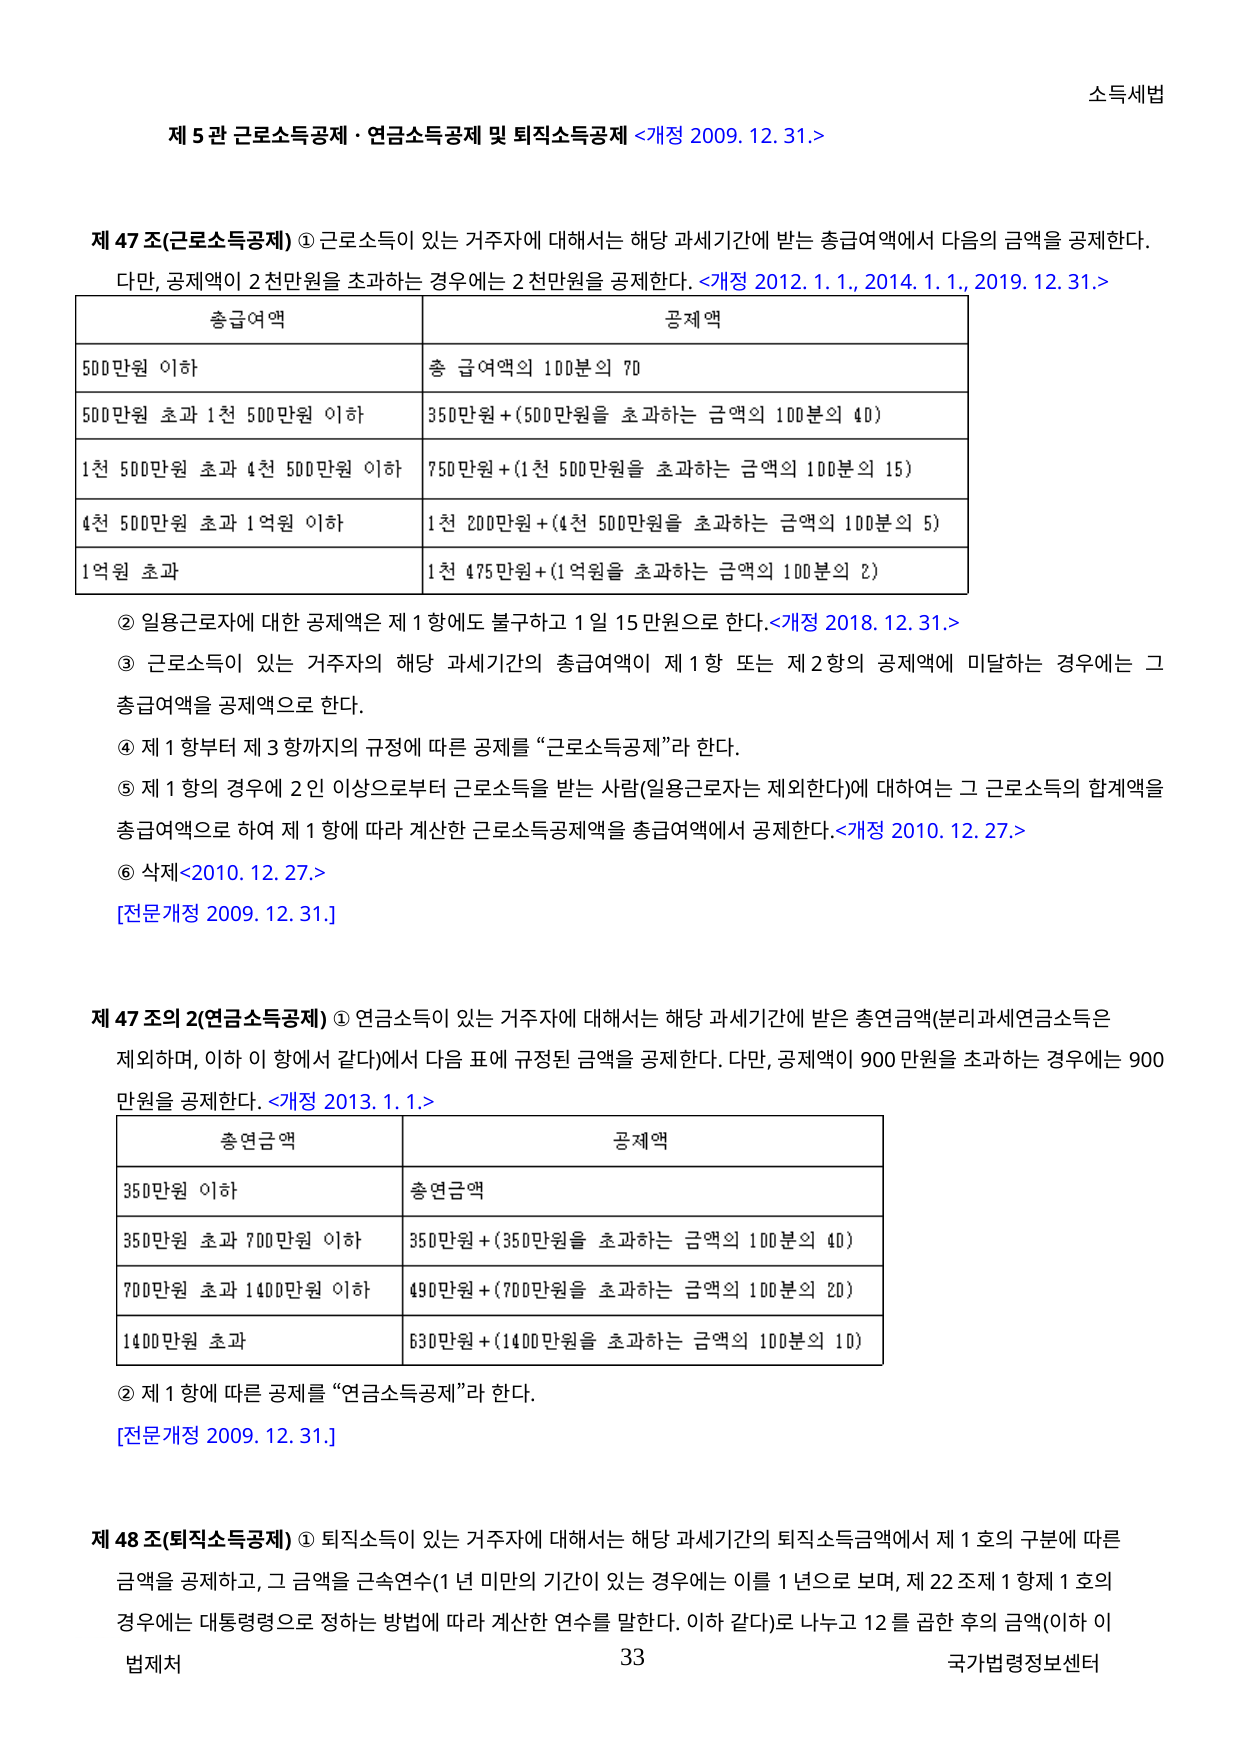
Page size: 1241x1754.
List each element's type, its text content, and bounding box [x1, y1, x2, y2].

text ② 일용근로자에 대한 공제액은 제1항에도 불구하고 1일 15만원으로 한다.<개정 2018. 12. 31.> [117, 595, 1165, 636]
picture [116, 1115, 884, 1366]
text ④ 제1항부터 제3항까지의 규정에 따른 공제를 “근로소득공제”라 한다. [117, 720, 1165, 761]
text 제5관 근로소득공제ㆍ연금소득공제 및 퇴직소득공제 <개정 2009. 12. 31.> [169, 108, 1165, 150]
text [전문개정 2009. 12. 31.] [117, 1408, 1165, 1449]
text ③ 근로소득이 있는 거주자의 해당 과세기간의 총급여액이 제1항 또는 제2항의 공제액에 미달하는 경우에는 그 총급여액을 공제액으로 한다. [117, 636, 1165, 720]
text [전문개정 2009. 12. 31.] [117, 886, 1165, 928]
text ② 제1항에 따른 공제를 “연금소득공제”라 한다. [117, 1366, 1165, 1408]
picture [75, 295, 969, 595]
text 제47조(근로소득공제) ①근로소득이 있는 거주자에 대해서는 해당 과세기간에 받는 총급여액에서 다음의 금액을 공제한다. 다만, 공제액이 2천만원을 초과하는 경우에는 2천만원을 공제한다. <개정 2012. 1. 1., 2014. 1. 1., 2019. 12. 31.> [92, 212, 1165, 296]
text ⑥ 삭제<2010. 12. 27.> [117, 845, 1165, 886]
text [92, 1512, 1165, 1637]
text 제47조의2(연금소득공제) ①연금소득이 있는 거주자에 대해서는 해당 과세기간에 받은 총연금액(분리과세연금소득은 제외하며, 이하 이 항에서 같다)에서 다음 표에 규정된 금액을 공제한다. 다만, 공제액이 900만원을 초과하는 경우에는 900만원을 공제한다. <개정 2013. 1. 1.> [92, 991, 1165, 1116]
text ⑤ 제1항의 경우에 2인 이상으로부터 근로소득을 받는 사람(일용근로자는 제외한다)에 대하여는 그 근로소득의 합계액을 총급여액으로 하여 제1항에 따라 계산한 근로소득공제액을 총급여액에서 공제한다.<개정 2010. 12. 27.> [117, 761, 1165, 845]
